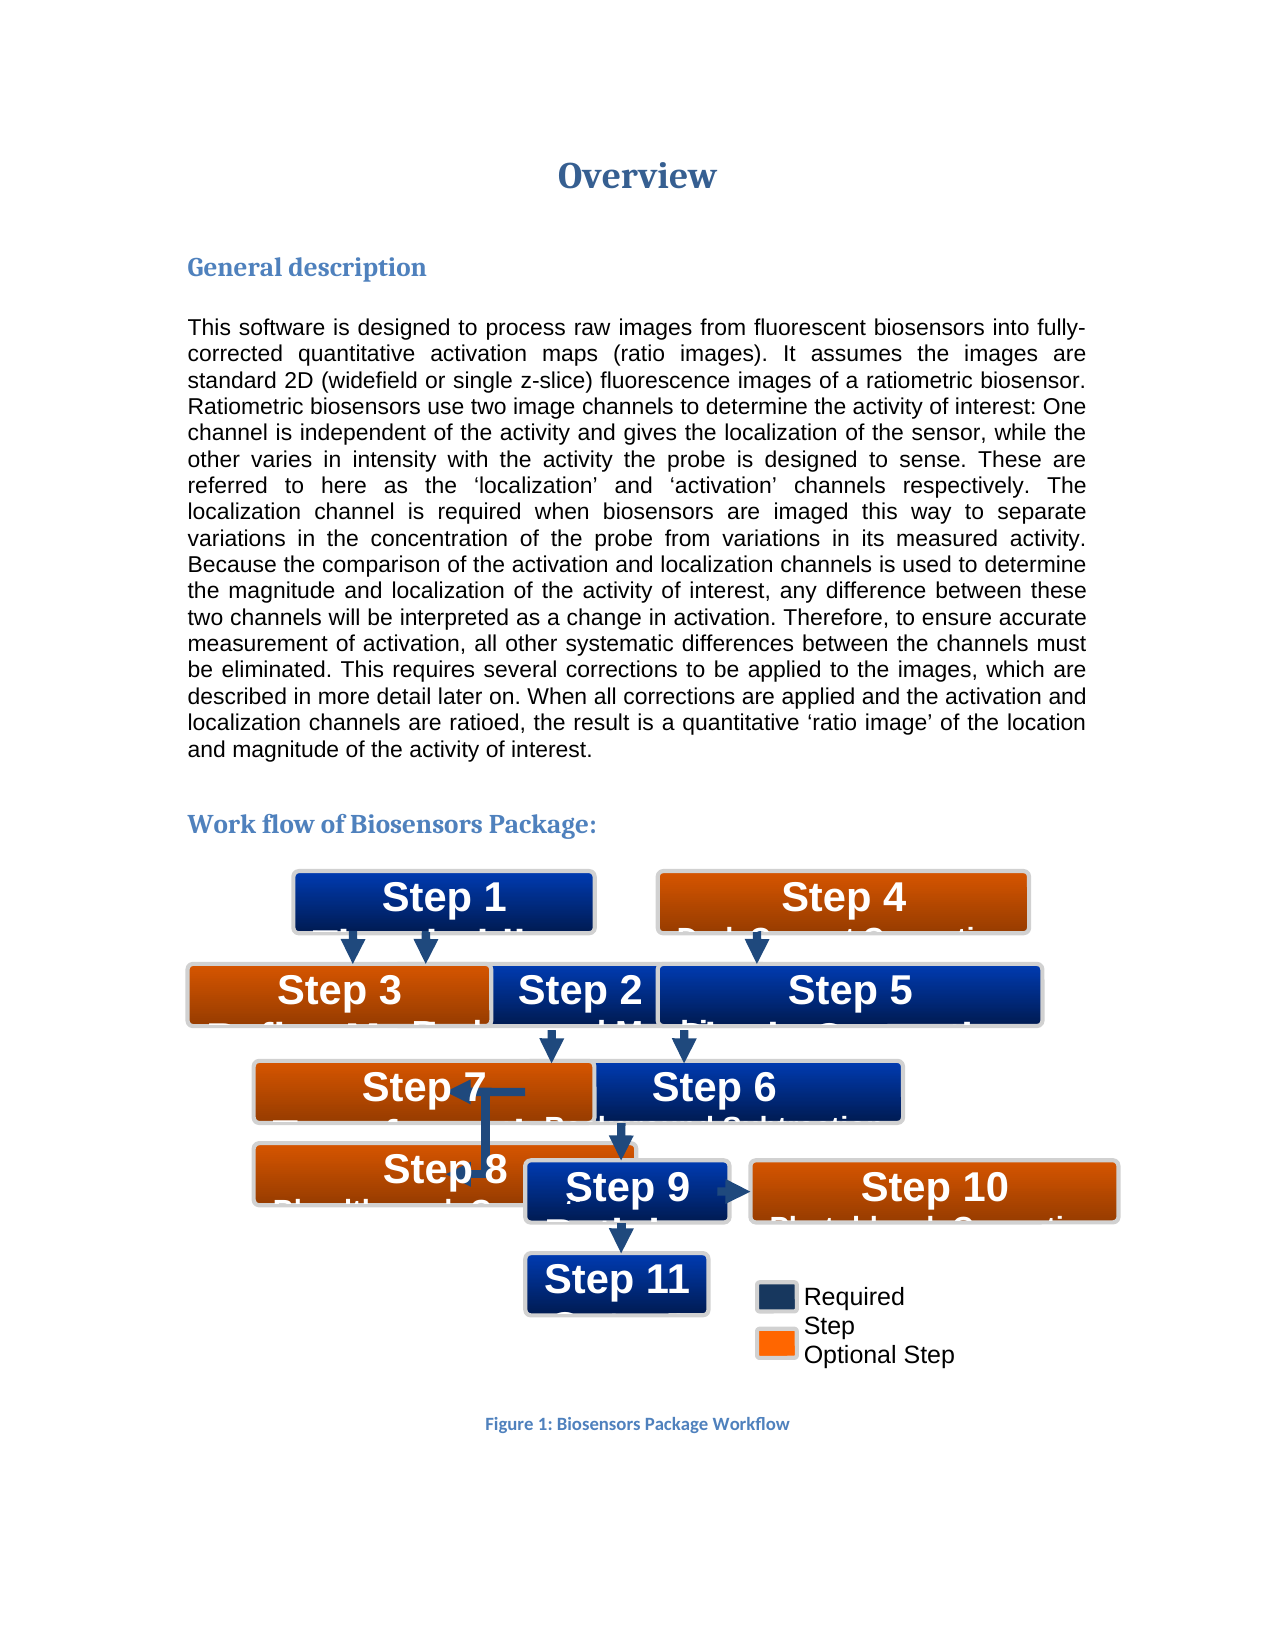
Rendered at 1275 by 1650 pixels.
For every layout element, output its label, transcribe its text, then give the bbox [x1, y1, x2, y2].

text Figure 1: Biosensors Package Workflow [187, 1412, 1087, 1435]
subtitle Work flow of Biosensors Package: [187, 809, 1087, 840]
text This software is designed to process raw images from fluorescent biosensors into fully-corrected quantitative activation maps (ratio images). It assumes the images are standard 2D (widefield or single z-slice) fluorescence images of a ratiometric biosensor. Ratiometric biosensors use two image channels to determine the activity of interest: One channel is independent of the activity and gives the localization of the sensor, while the other varies in intensity with the activity the probe is designed to sense. These are referred to here as the ‘localization’ and ‘activation’ channels respectively. The localization channel is required when biosensors are imaged this way to separate variations in the concentration of the probe from variations in its measured activity. Because the comparison of the activation and localization channels is used to determine the magnitude and localization of the activity of interest, any difference between these two channels will be interpreted as a change in activation. Therefore, to ensure accurate measurement of activation, all other systematic differences between the channels must be eliminated. This requires several corrections to be applied to the images, which are described in more detail later on. When all corrections are applied and the activation and localization channels are ratioed, the result is a quantitative ‘ratio image’ of the location and magnitude of the activity of interest. [187, 314, 1087, 762]
subtitle General description [187, 252, 1087, 283]
subtitle Overview [187, 155, 1087, 198]
